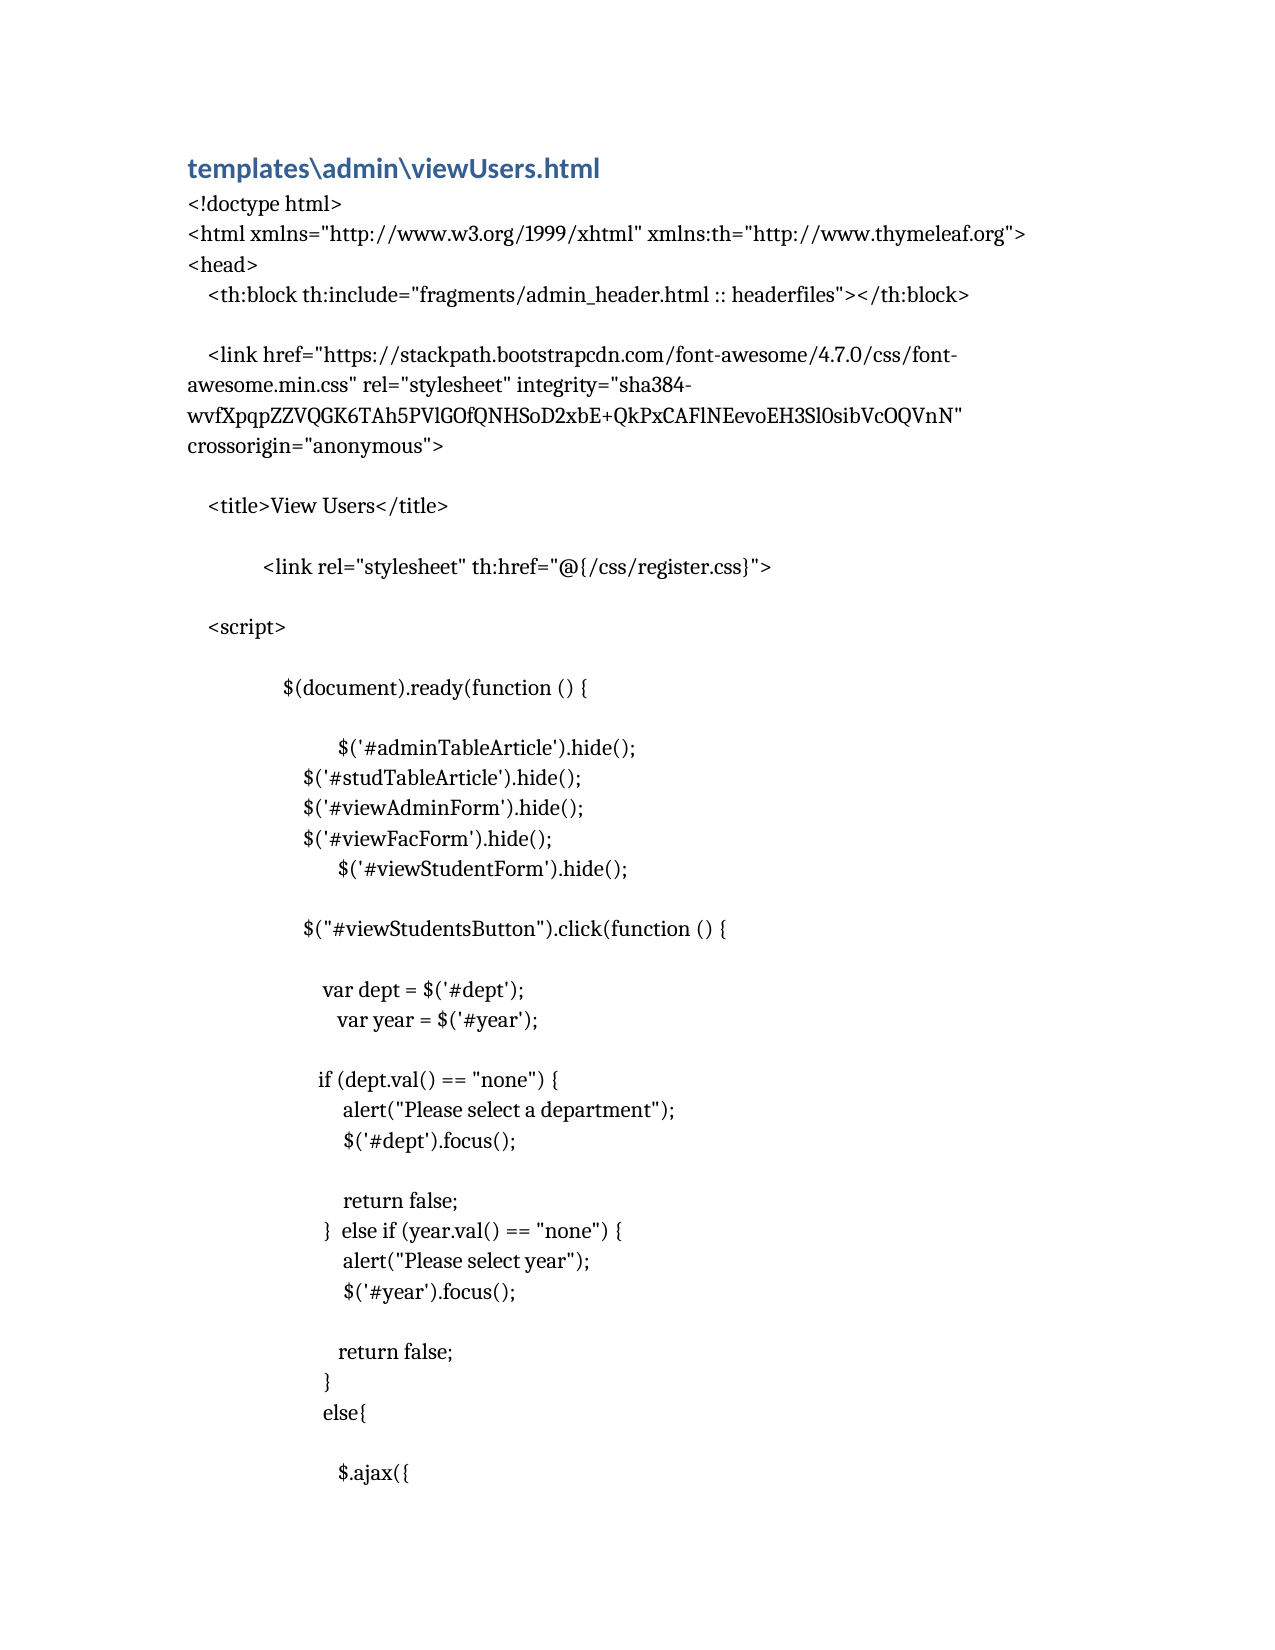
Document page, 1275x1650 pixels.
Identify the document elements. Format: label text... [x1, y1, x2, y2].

subtitle templates\admin\viewUsers.html [187, 150, 1087, 186]
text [187, 191, 1087, 1486]
